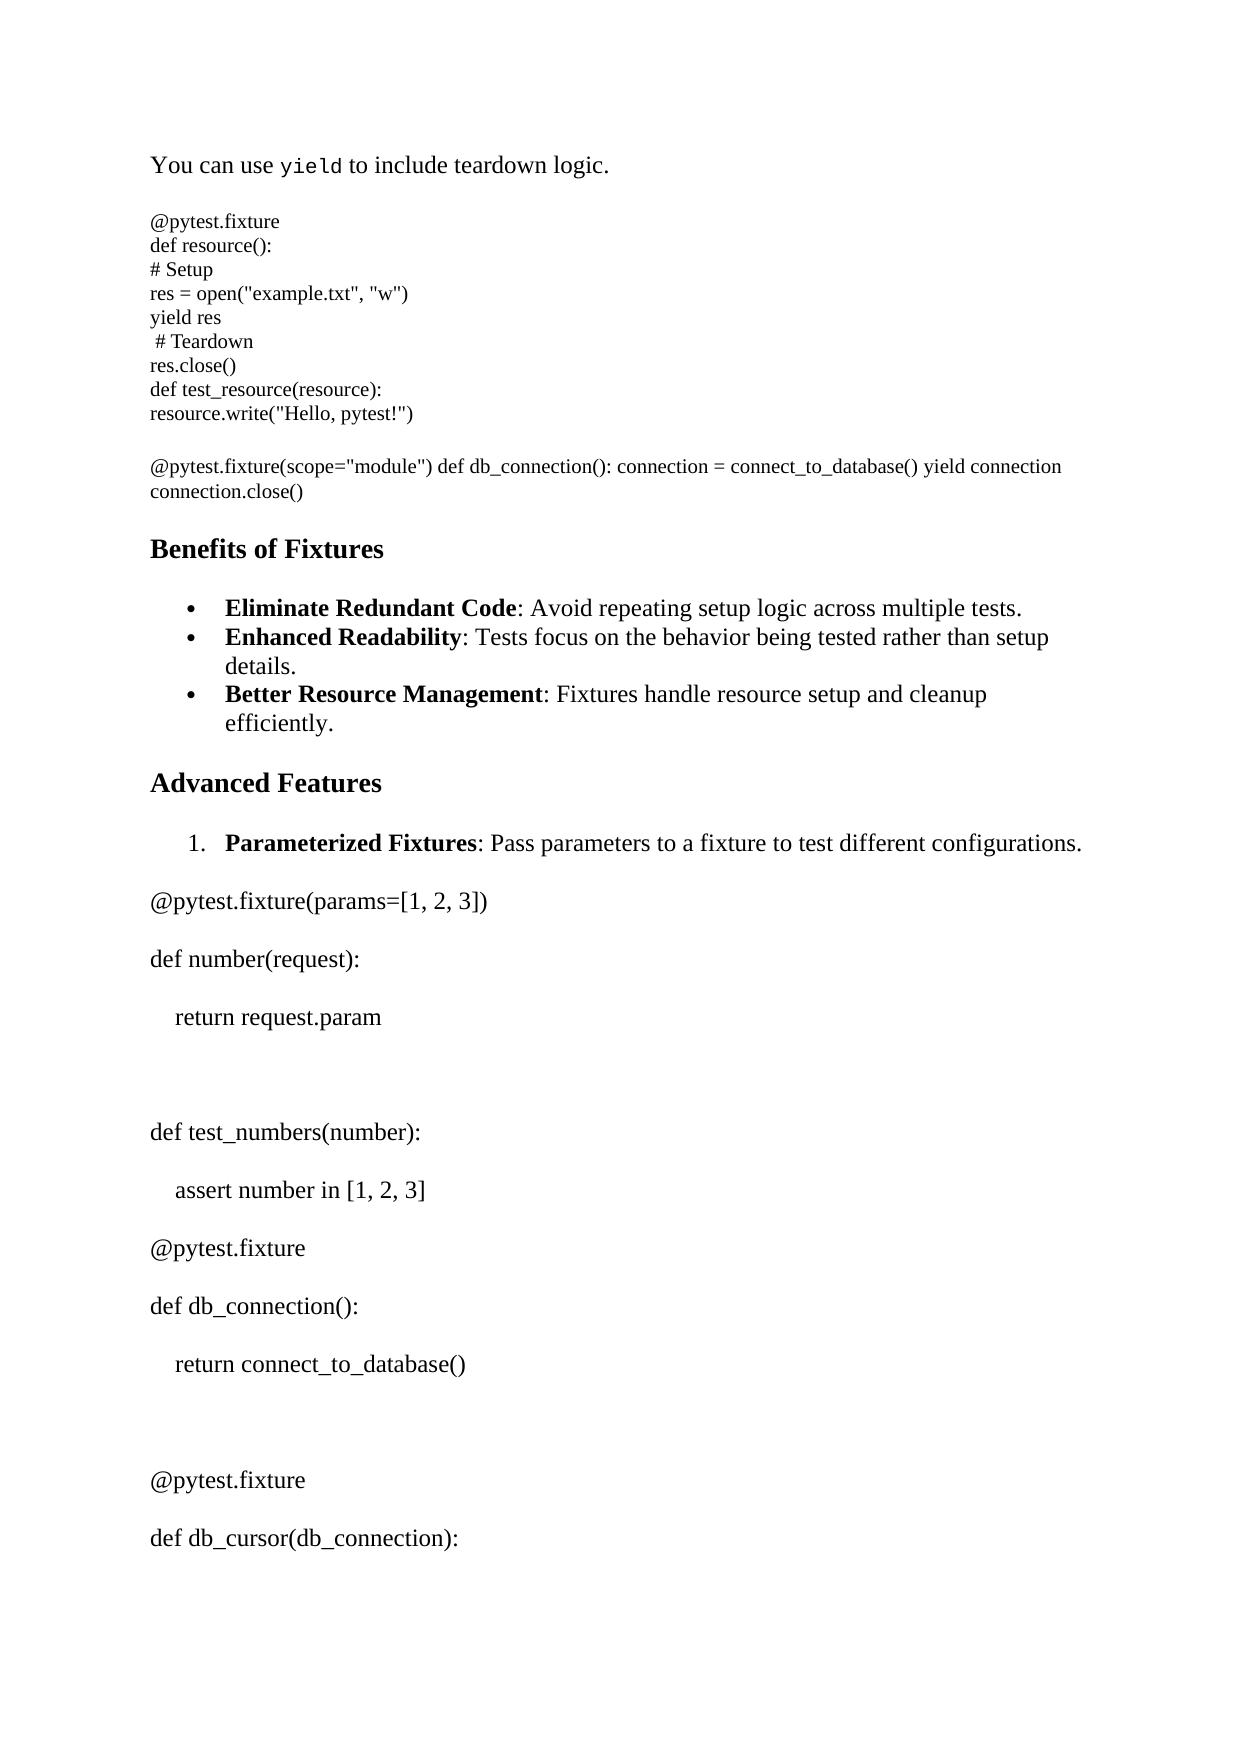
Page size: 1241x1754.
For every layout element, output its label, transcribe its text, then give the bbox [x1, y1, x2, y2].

text # Teardown [150, 329, 1090, 353]
text You can use yield to include teardown logic. [150, 150, 1090, 179]
text @pytest.fixture [150, 1233, 1090, 1262]
text @pytest.fixture [150, 1465, 1090, 1494]
text # Setup [150, 257, 1090, 281]
list Parameterized Fixtures: Pass parameters to a fixture to test different configurations. [187, 828, 1090, 857]
text res = open("example.txt", "w") [150, 281, 1090, 305]
text @pytest.fixture [150, 209, 1090, 233]
text def test_numbers(number): [150, 1117, 1090, 1146]
text def number(request): [150, 944, 1090, 972]
text resource.write("Hello, pytest!") [150, 401, 1090, 425]
text def resource(): [150, 233, 1090, 257]
text yield res [150, 305, 1090, 329]
list Eliminate Redundant Code: Avoid repeating setup logic across multiple tests. [187, 593, 1090, 622]
text Benefits of Fixtures [150, 532, 1090, 564]
list Better Resource Management: Fixtures handle resource setup and cleanup efficiently. [187, 679, 1090, 737]
text def test_resource(resource): [150, 377, 1090, 401]
text return connect_to_database() [150, 1349, 1090, 1378]
text @pytest.fixture(scope="module") def db_connection(): connection = connect_to_database() yield connection connection.close() [150, 454, 1090, 503]
text def db_cursor(db_connection): [150, 1523, 1090, 1552]
text Advanced Features [150, 766, 1090, 799]
list Enhanced Readability: Tests focus on the behavior being tested rather than setup details. [187, 622, 1090, 679]
text return request.param [150, 1002, 1090, 1030]
text res.close() [150, 353, 1090, 377]
text assert number in [1, 2, 3] [150, 1175, 1090, 1204]
text def db_connection(): [150, 1291, 1090, 1320]
text @pytest.fixture(params=[1, 2, 3]) [150, 886, 1090, 914]
